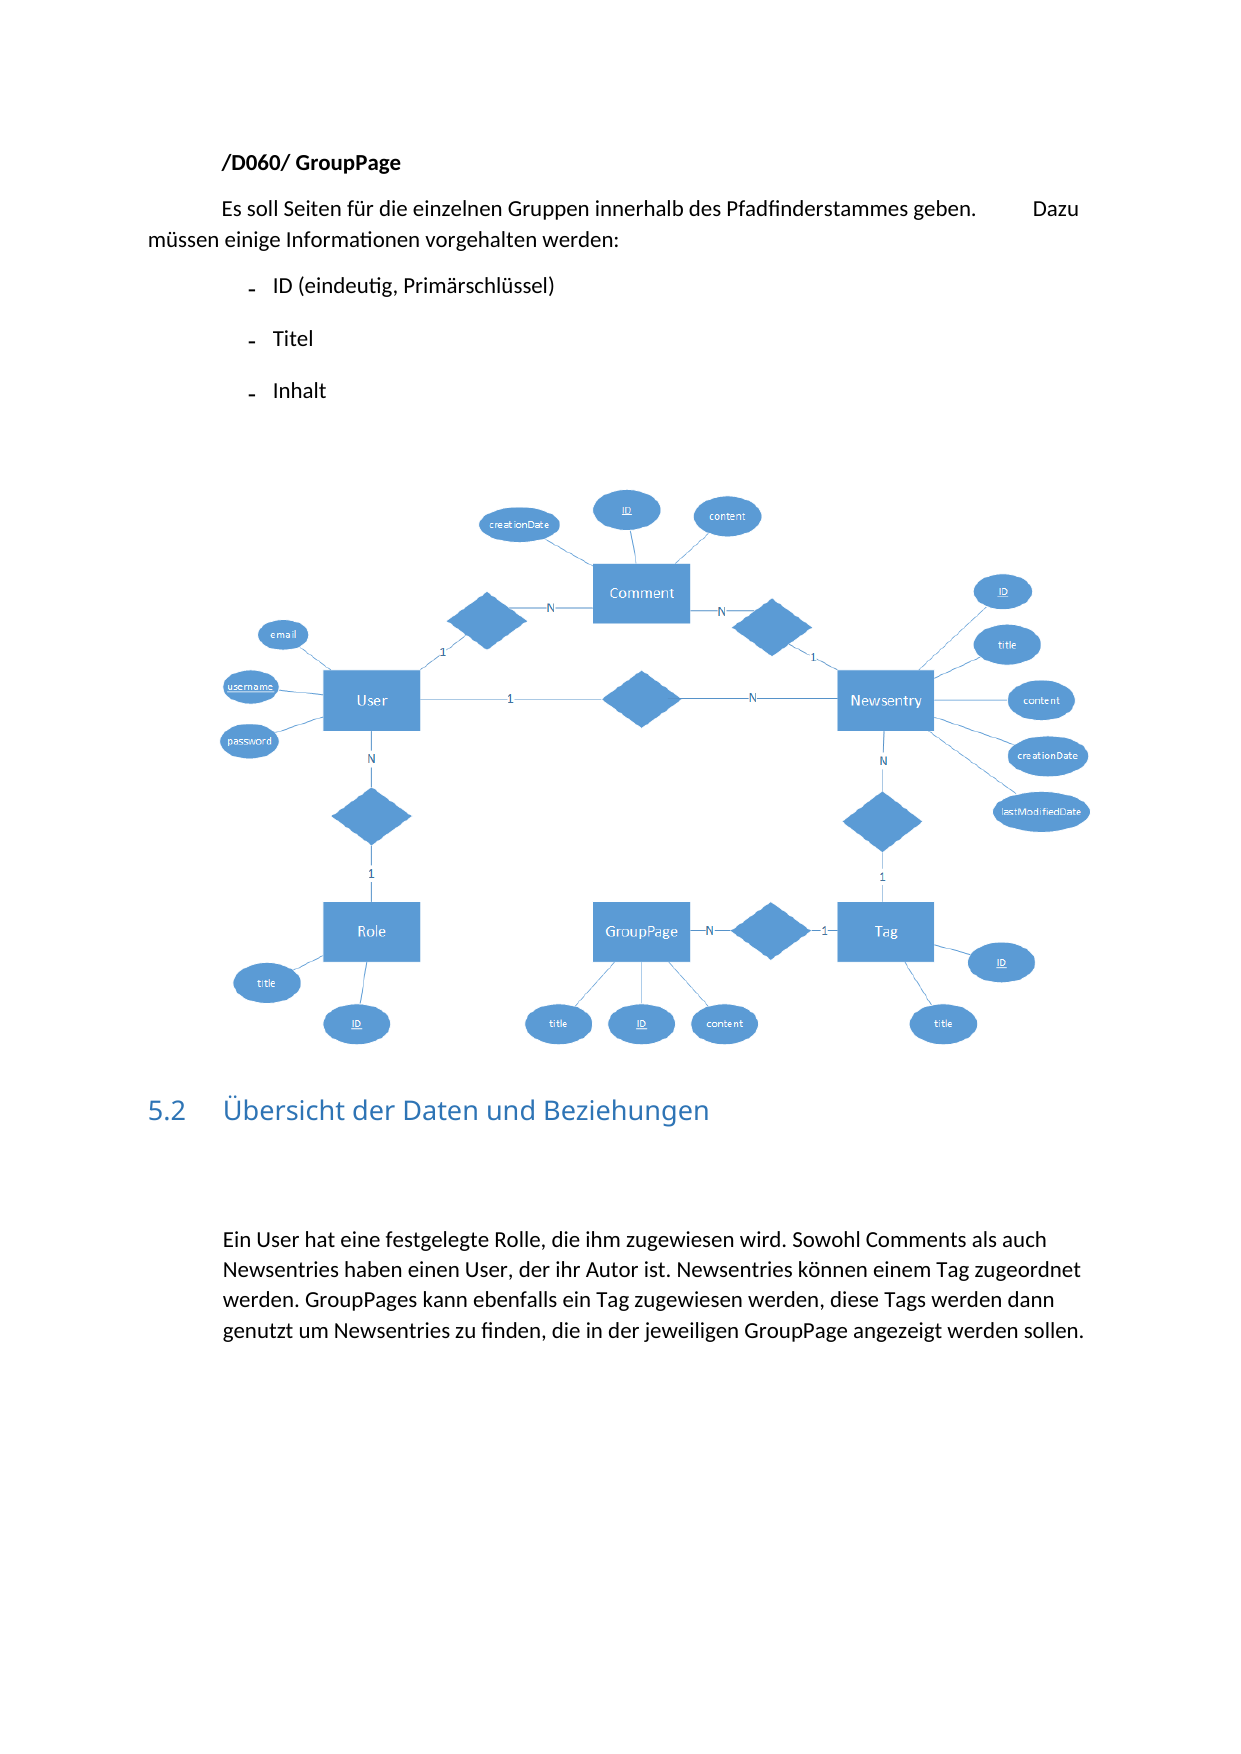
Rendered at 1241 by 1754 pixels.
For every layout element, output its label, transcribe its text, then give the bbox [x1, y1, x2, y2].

text Es soll Seiten für die einzelnen Gruppen innerhalb des Pfadfinderstammes geben. Dazu müssen einige Informationen vorgehalten werden: [148, 194, 1093, 253]
list Inhalt [248, 377, 1093, 410]
picture [218, 489, 1091, 1045]
text Ein User hat eine festgelegte Rolle, die ihm zugewiesen wird. Sowohl Comments als auch Newsentries haben einen User, der ihr Autor ist. Newsentries können einem Tag zugeordnet werden. GroupPages kann ebenfalls ein Tag zugewiesen werden, diese Tags werden dann genutzt um Newsentries zu finden, die in der jeweiligen GroupPage angezeigt werden sollen. [223, 1225, 1093, 1344]
list Titel [248, 324, 1093, 357]
list ID (eindeutig, Primärschlüssel) [248, 272, 1093, 305]
text /D060/ GroupPage [148, 148, 1093, 176]
